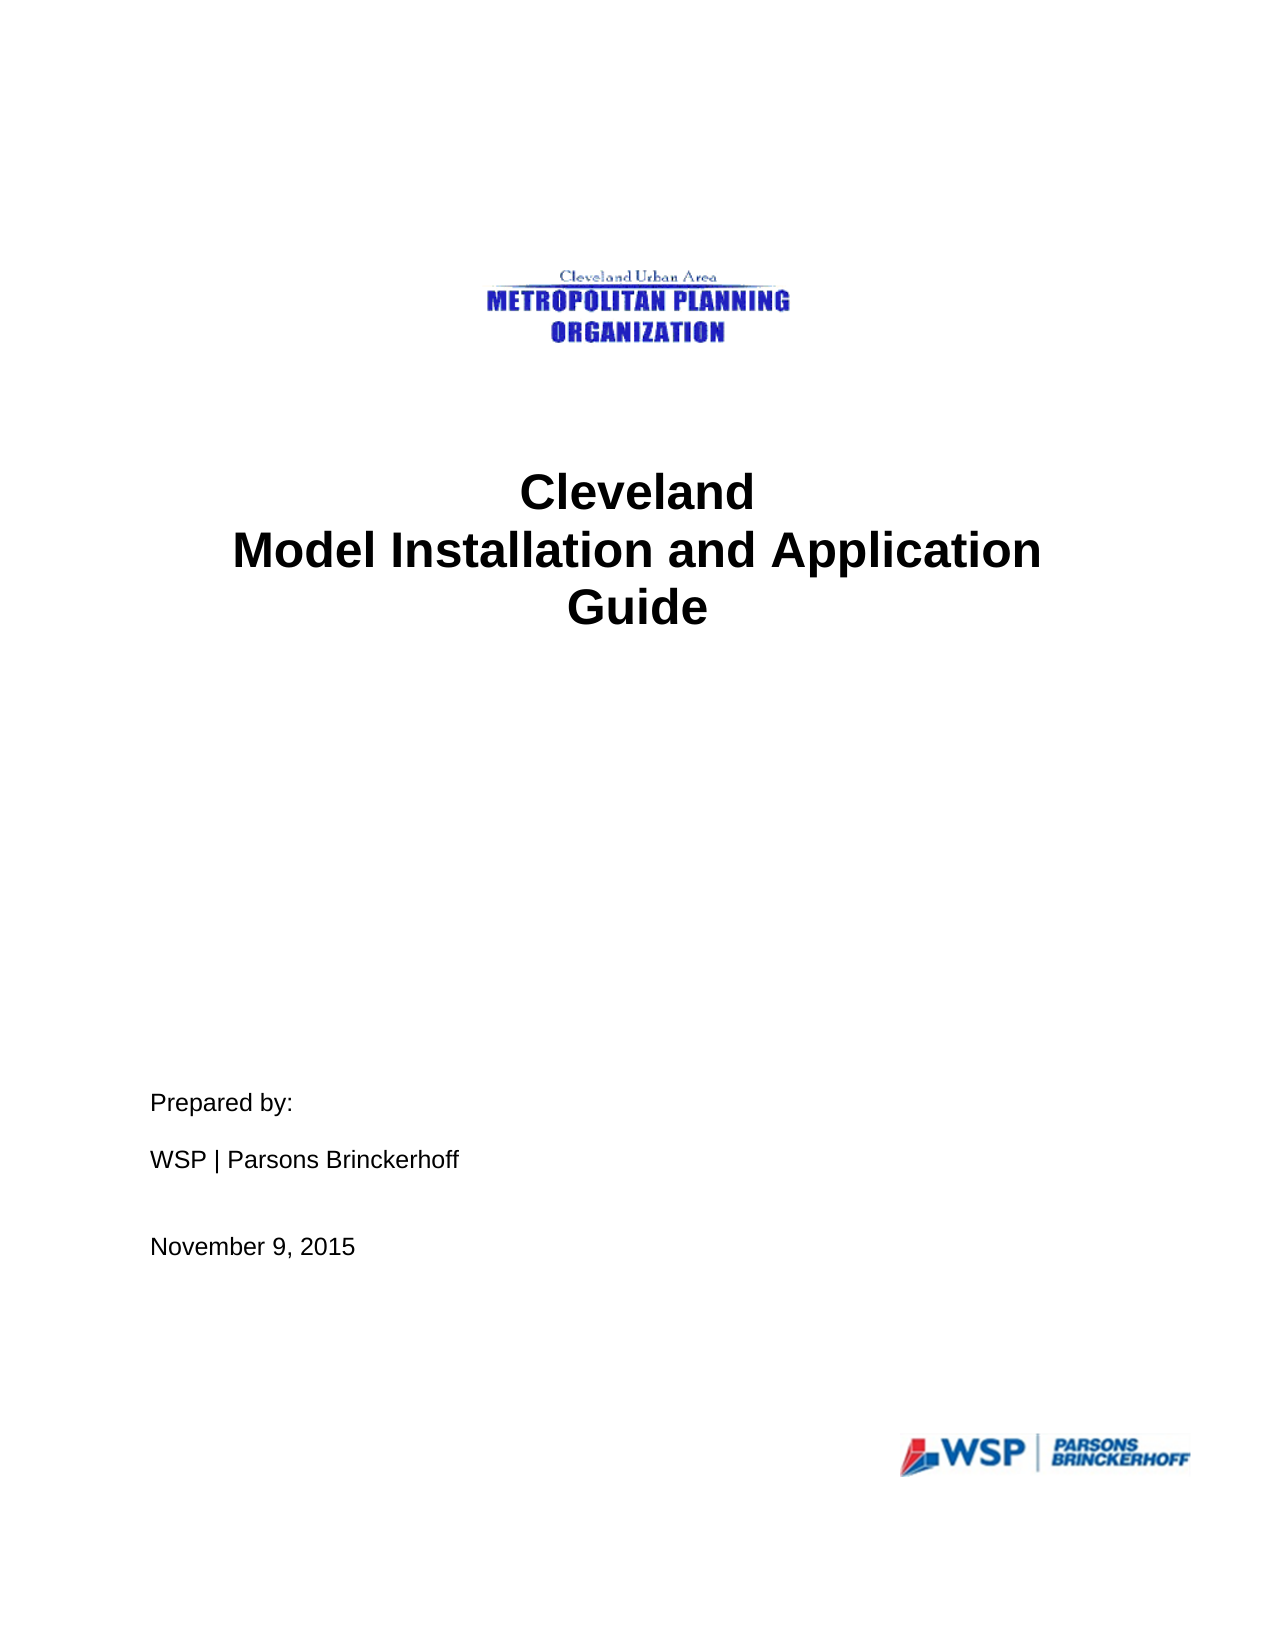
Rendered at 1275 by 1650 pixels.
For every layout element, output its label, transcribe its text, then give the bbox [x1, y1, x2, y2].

picture [900, 1432, 1192, 1477]
text WSP | Parsons Brinckerhoff [150, 1145, 1125, 1174]
text Guide [150, 577, 1125, 635]
text Prepared by: [150, 1088, 1125, 1117]
text Model Installation and Application [150, 520, 1125, 577]
text November 9, 2015 [150, 1232, 1125, 1260]
picture [475, 265, 800, 348]
text Cleveland [150, 462, 1125, 520]
